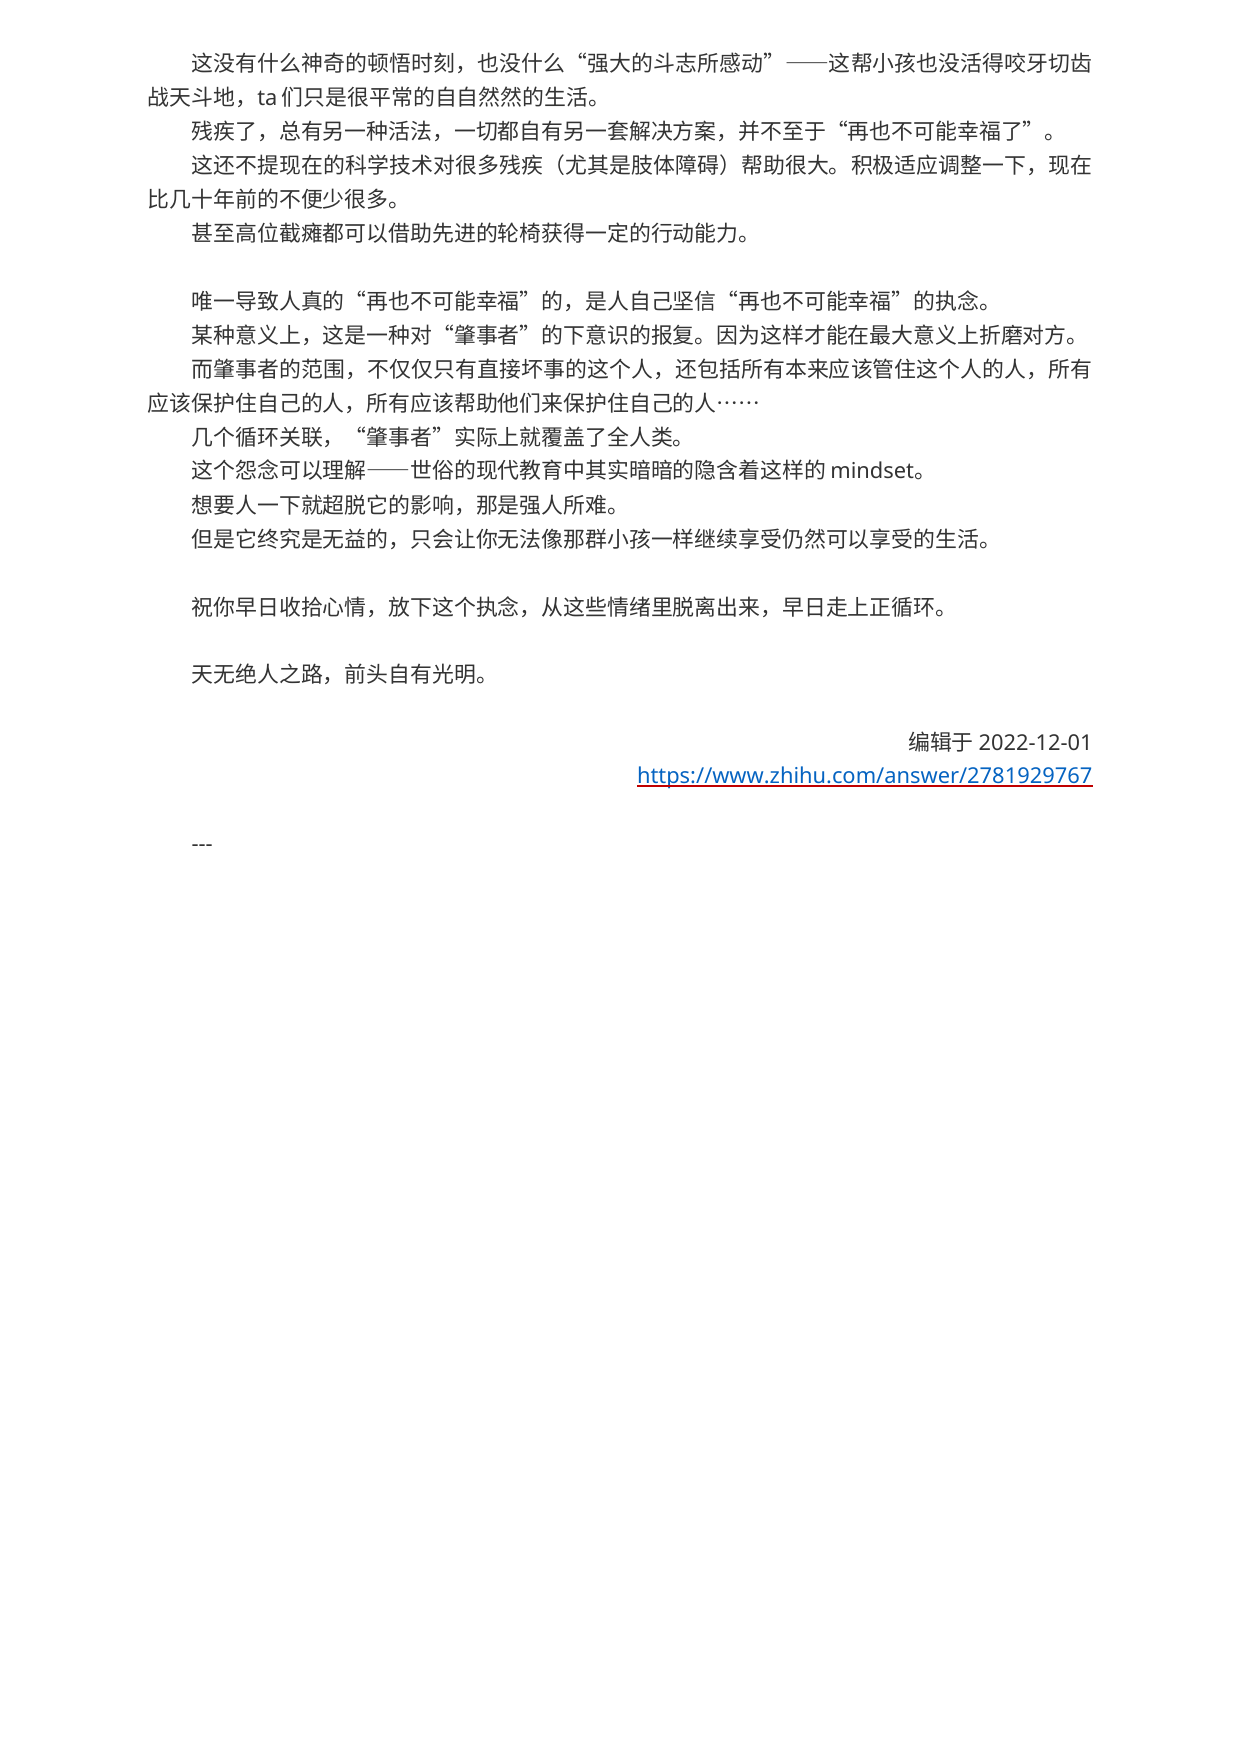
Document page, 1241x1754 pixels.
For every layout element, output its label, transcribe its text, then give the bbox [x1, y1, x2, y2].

text --- [148, 826, 1092, 860]
text 这没有什么神奇的顿悟时刻，也没什么“强大的斗志所感动”——这帮小孩也没活得咬牙切齿、战天斗地，ta们只是很平常的自自然然的生活。 [148, 45, 1092, 113]
text 天无绝人之路，前头自有光明。 [148, 656, 1092, 690]
text 甚至高位截瘫都可以借助先进的轮椅获得一定的行动能力。 [148, 215, 1092, 249]
text 祝你早日收拾心情，放下这个执念，从这些情绪里脱离出来，早日走上正循环。 [148, 588, 1092, 622]
text 编辑于 2022-12-01 [148, 724, 1092, 758]
text https://www.zhihu.com/answer/2781929767 [148, 758, 1092, 792]
text 几个循环关联，“肇事者”实际上就覆盖了全人类。 [148, 418, 1092, 452]
text 但是它终究是无益的，只会让你无法像那群小孩一样继续享受仍然可以享受的生活。 [148, 520, 1092, 554]
text 这还不提现在的科学技术对很多残疾（尤其是肢体障碍）帮助很大。积极适应调整一下，现在比几十年前的不便少很多。 [148, 147, 1092, 215]
text 想要人一下就超脱它的影响，那是强人所难。 [148, 486, 1092, 520]
text 唯一导致人真的“再也不可能幸福”的，是人自己坚信“再也不可能幸福”的执念。 [148, 283, 1092, 317]
text 残疾了，总有另一种活法，一切都自有另一套解决方案，并不至于“再也不可能幸福了”。 [148, 113, 1092, 147]
text 而肇事者的范围，不仅仅只有直接坏事的这个人，还包括所有本来应该管住这个人的人，所有应该保护住自己的人，所有应该帮助他们来保护住自己的人…… [148, 351, 1092, 418]
text 某种意义上，这是一种对“肇事者”的下意识的报复。因为这样才能在最大意义上折磨对方。 [148, 317, 1092, 351]
text 这个怨念可以理解——世俗的现代教育中其实暗暗的隐含着这样的mindset。 [148, 452, 1092, 486]
